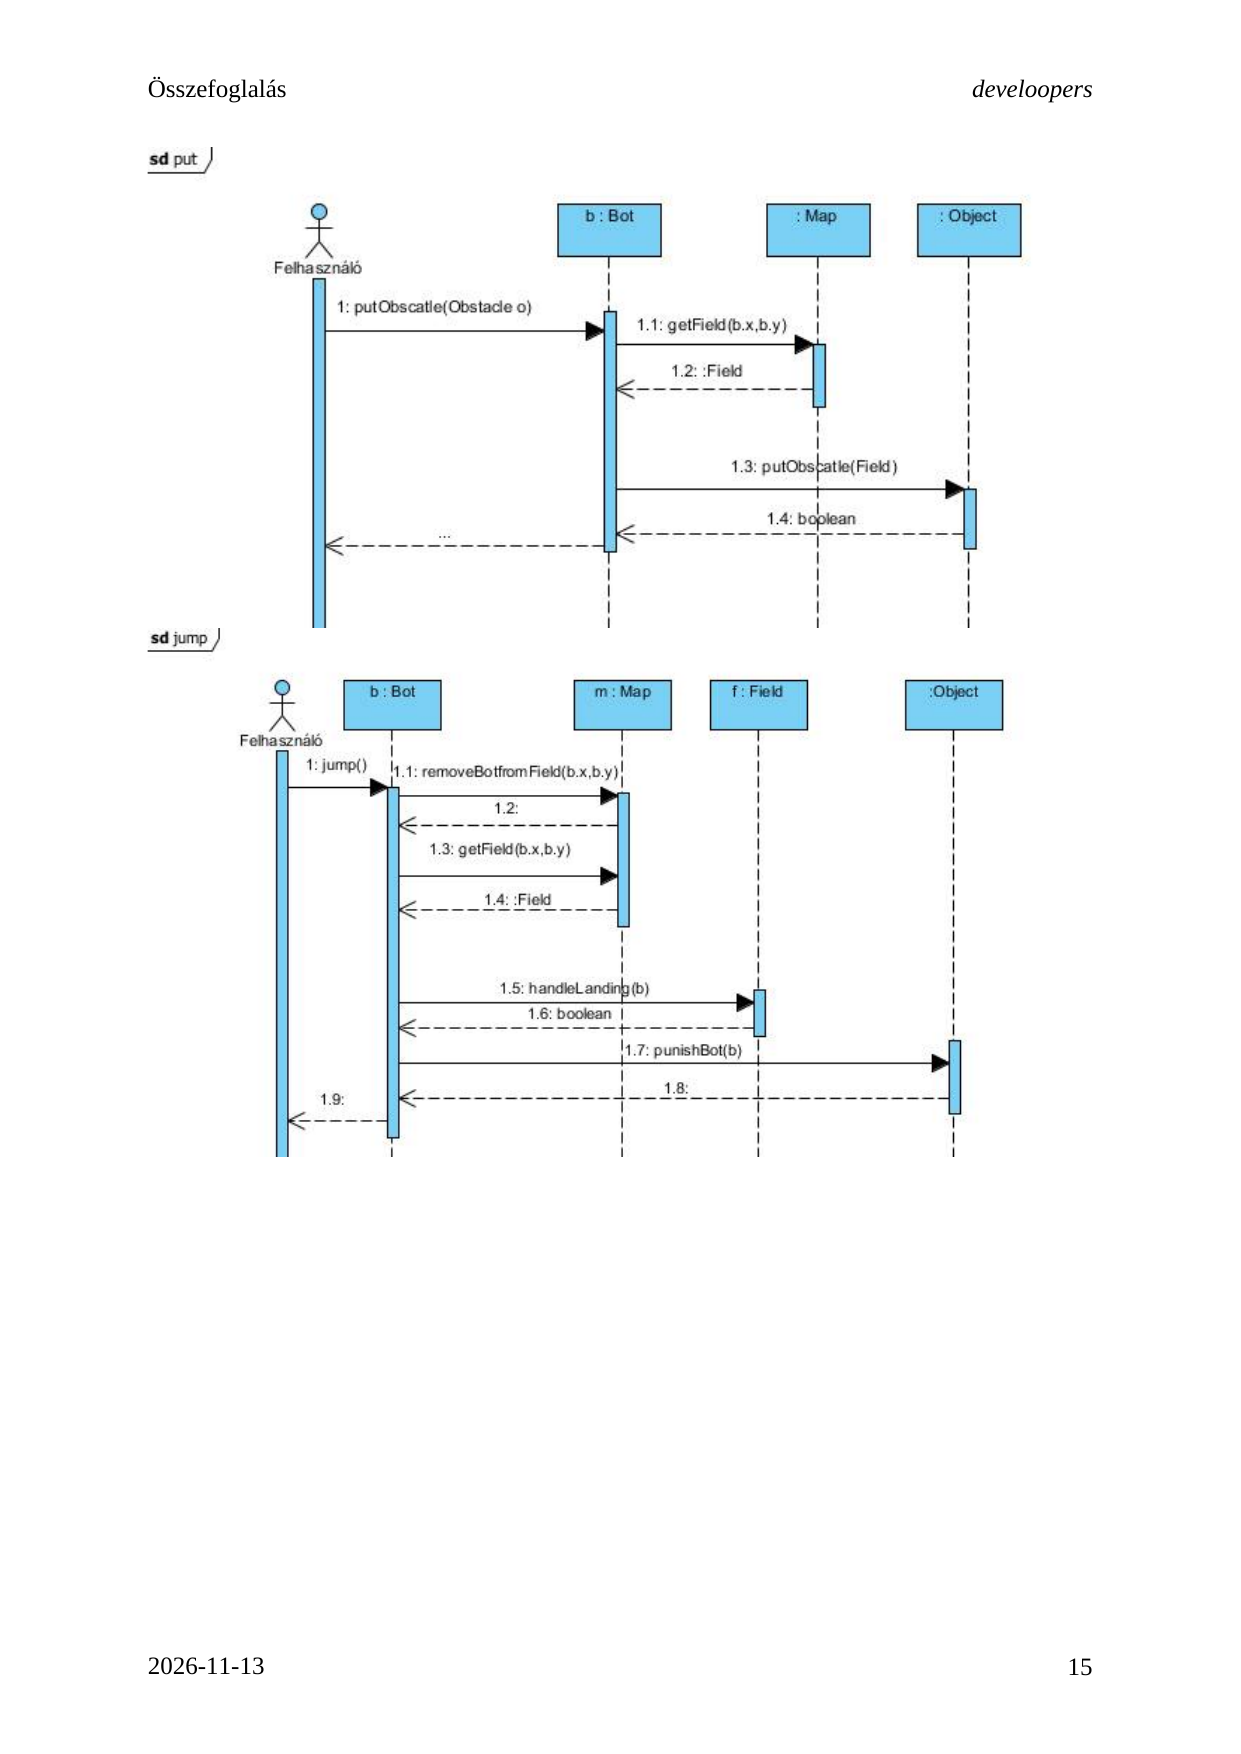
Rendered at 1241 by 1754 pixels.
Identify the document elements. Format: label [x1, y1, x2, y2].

picture [147, 147, 1092, 1157]
